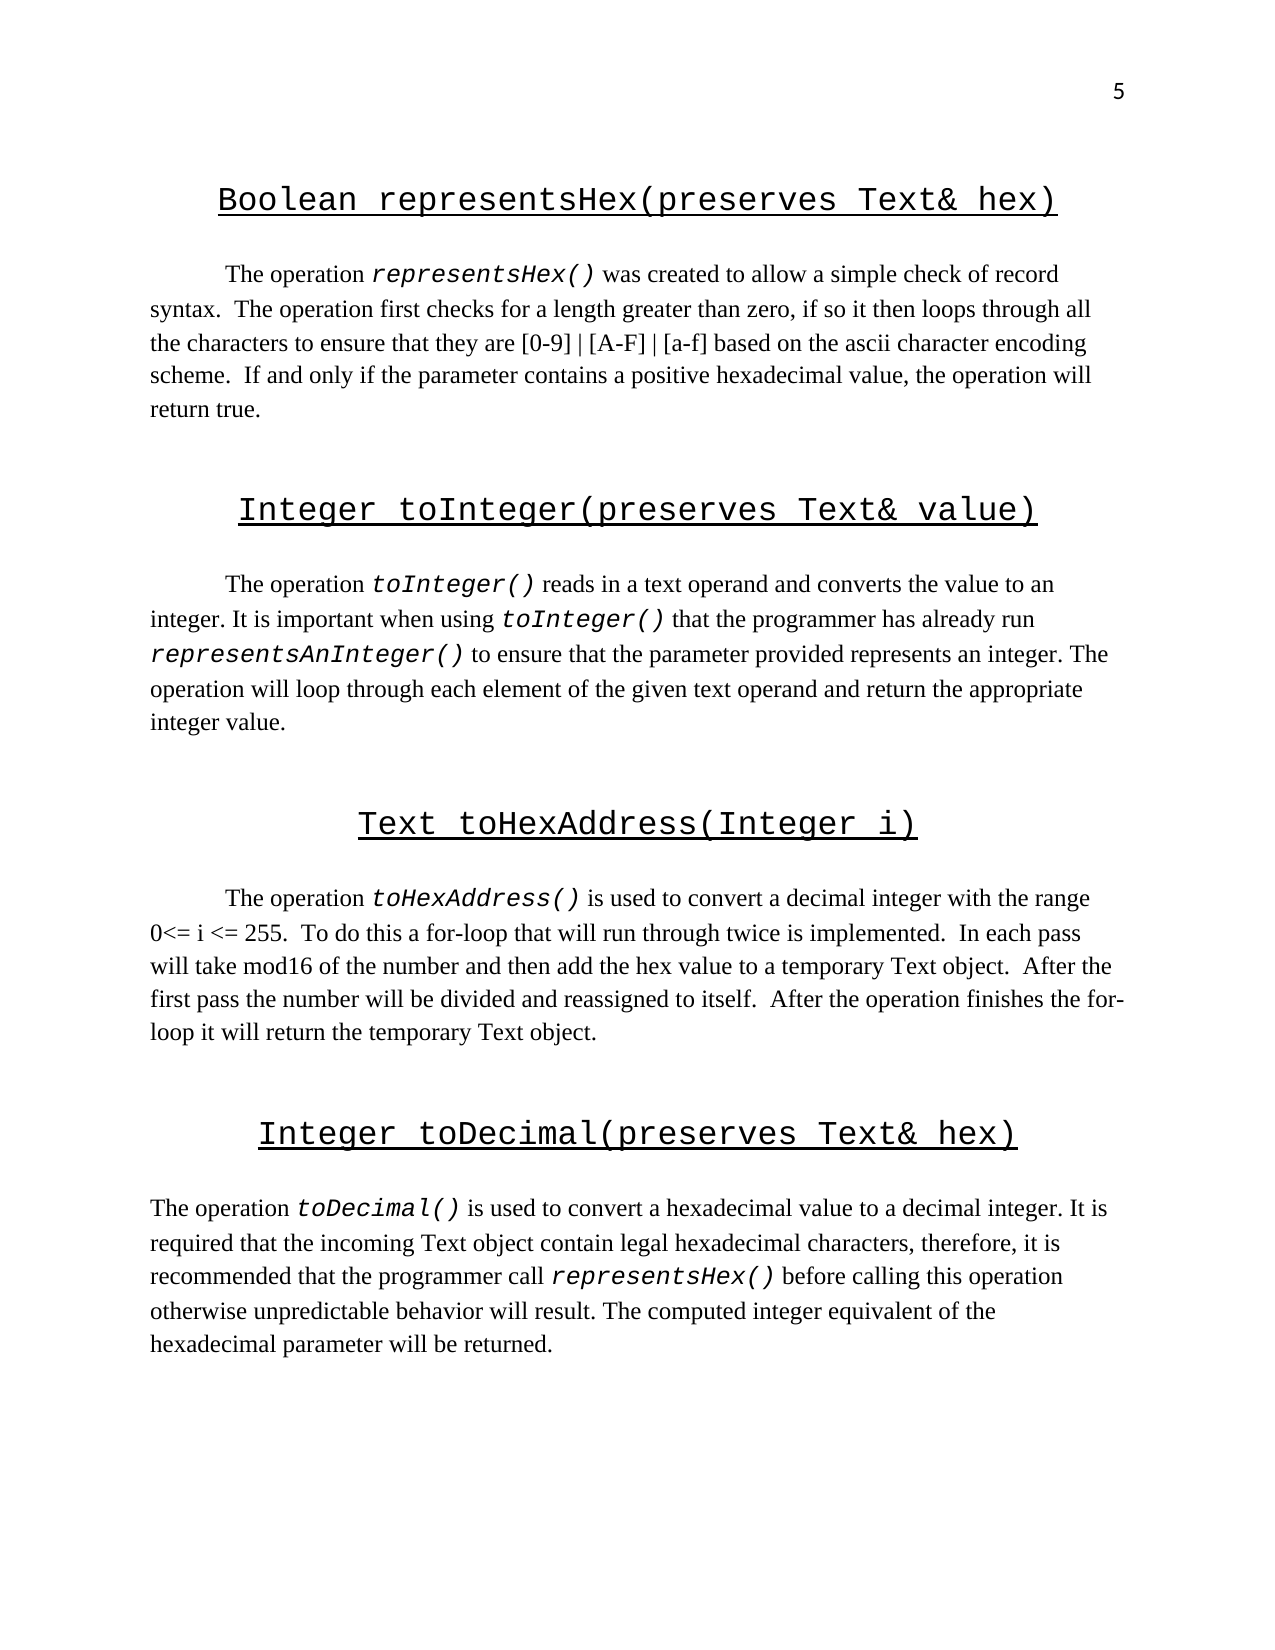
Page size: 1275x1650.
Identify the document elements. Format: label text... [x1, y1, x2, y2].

text Integer toDecimal(preserves Text& hex) [150, 1117, 1125, 1154]
text The operation toHexAddress() is used to convert a decimal integer with the range [150, 883, 1125, 914]
text Integer toInteger(preserves Text& value) [150, 493, 1125, 531]
text 0<= i <= 255. To do this a for-loop that will run through twice is implemented. In each pass will take mod16 of the number and then add the hex value to a temporary Text object. After the first pass the number will be divided and reassigned to itself. After the operation finishes the for-loop it will return the temporary Text object. [150, 918, 1125, 1046]
text Boolean representsHex(preserves Text& hex) [150, 183, 1125, 221]
text The operation toDecimal() is used to convert a hexadecimal value to a decimal integer. It is required that the incoming Text object contain legal hexadecimal characters, therefore, it is recommended that the programmer call representsHex() before calling this operation otherwise unpredictable behavior will result. The computed integer equivalent of the hexadecimal parameter will be returned. [150, 1193, 1125, 1358]
text The operation representsHex() was created to allow a simple check of record syntax. The operation first checks for a length greater than zero, if so it then loops through all the characters to ensure that they are [0-9] | [A-F] | [a-f] based on the ascii character encoding scheme. If and only if the parameter contains a positive hexadecimal value, the operation will return true. [150, 259, 1125, 422]
text Text toHexAddress(Integer i) [150, 807, 1125, 844]
text The operation toInteger() reads in a text operand and converts the value to an integer. It is important when using toInteger() that the programmer has already run representsAnInteger() to ensure that the parameter provided represents an integer. The operation will loop through each element of the given text operand and return the appropriate integer value. [150, 569, 1125, 736]
